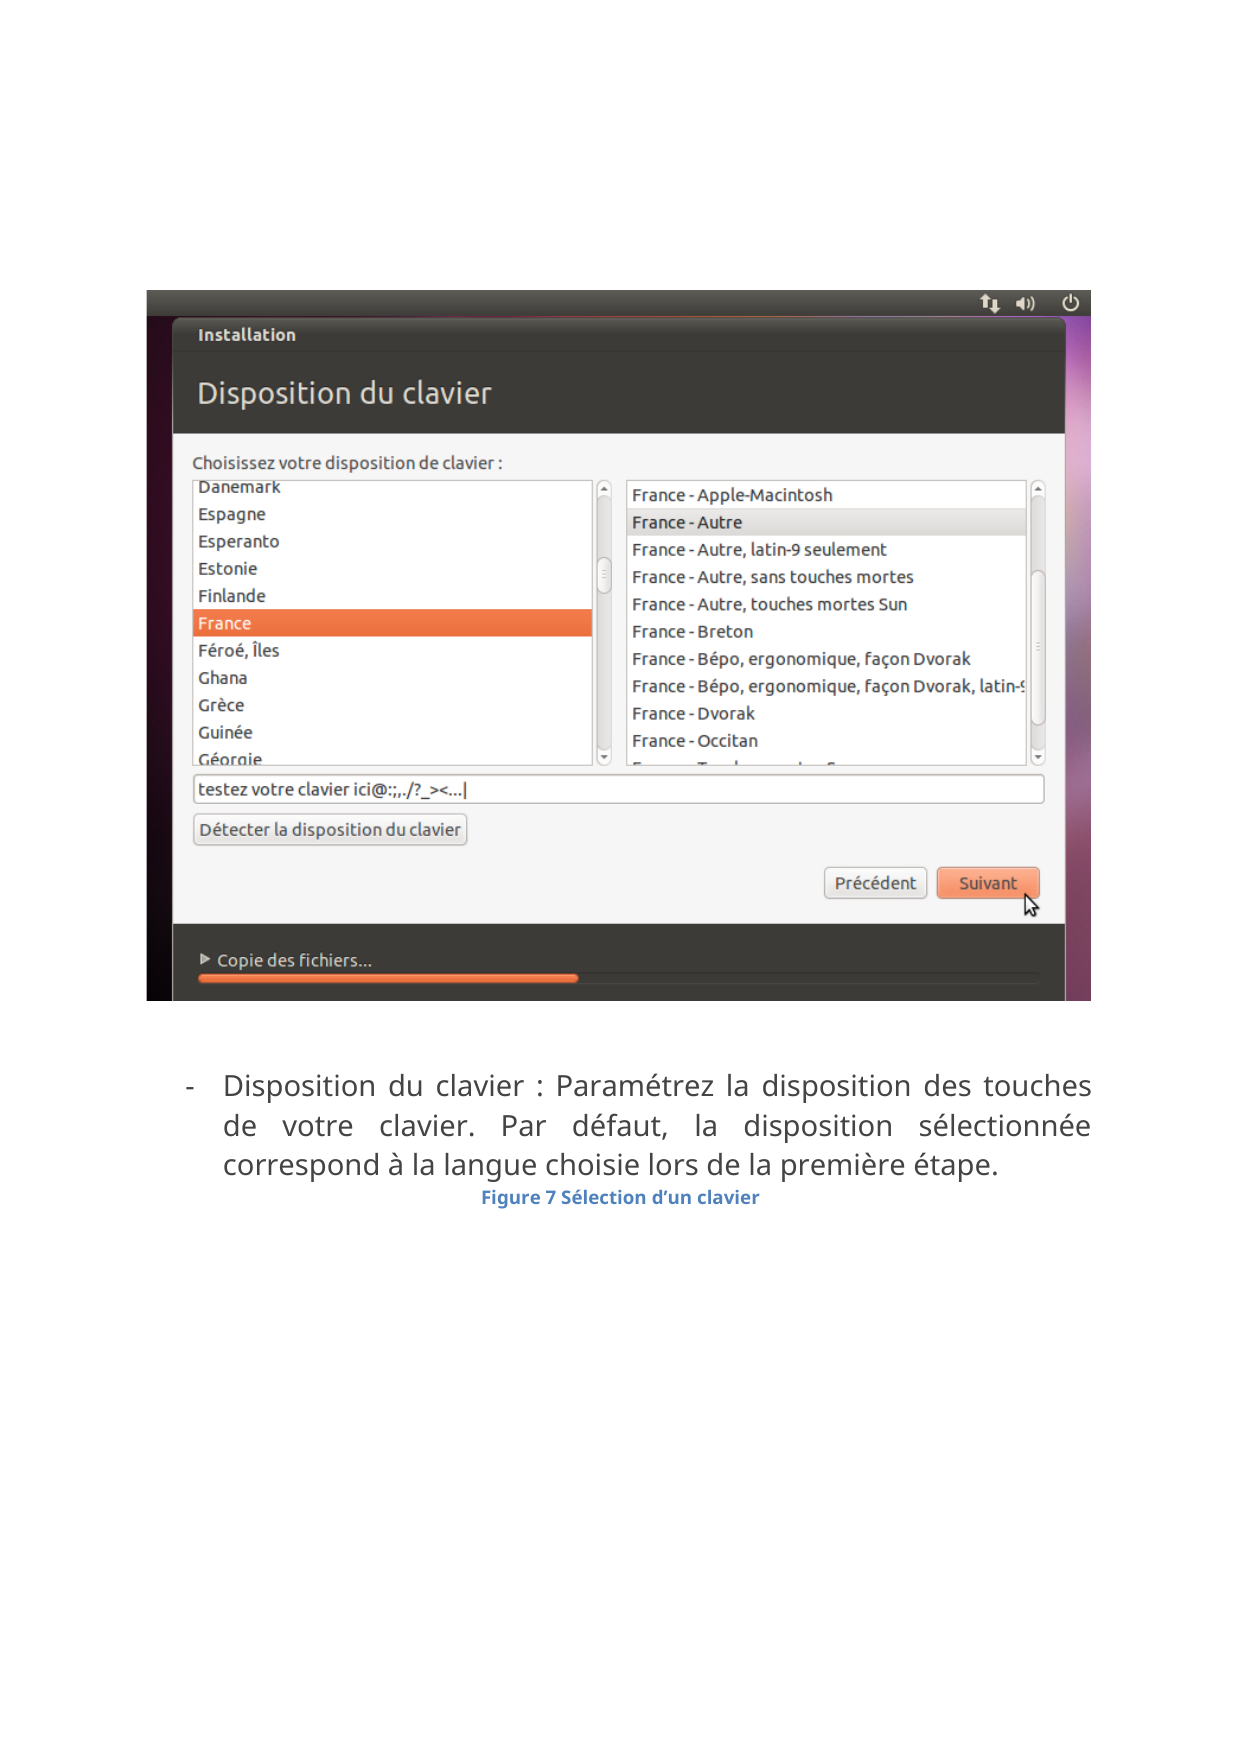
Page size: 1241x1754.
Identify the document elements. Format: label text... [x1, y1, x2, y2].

list Disposition du clavier : Paramétrez la disposition des touches de votre clavier. Par défaut, la disposition sélectionnée correspond à la langue choisie lors de la première étape. [185, 1065, 1093, 1184]
picture [146, 290, 1091, 1001]
text Figure 7 Sélection d’un clavier [148, 1184, 1093, 1210]
